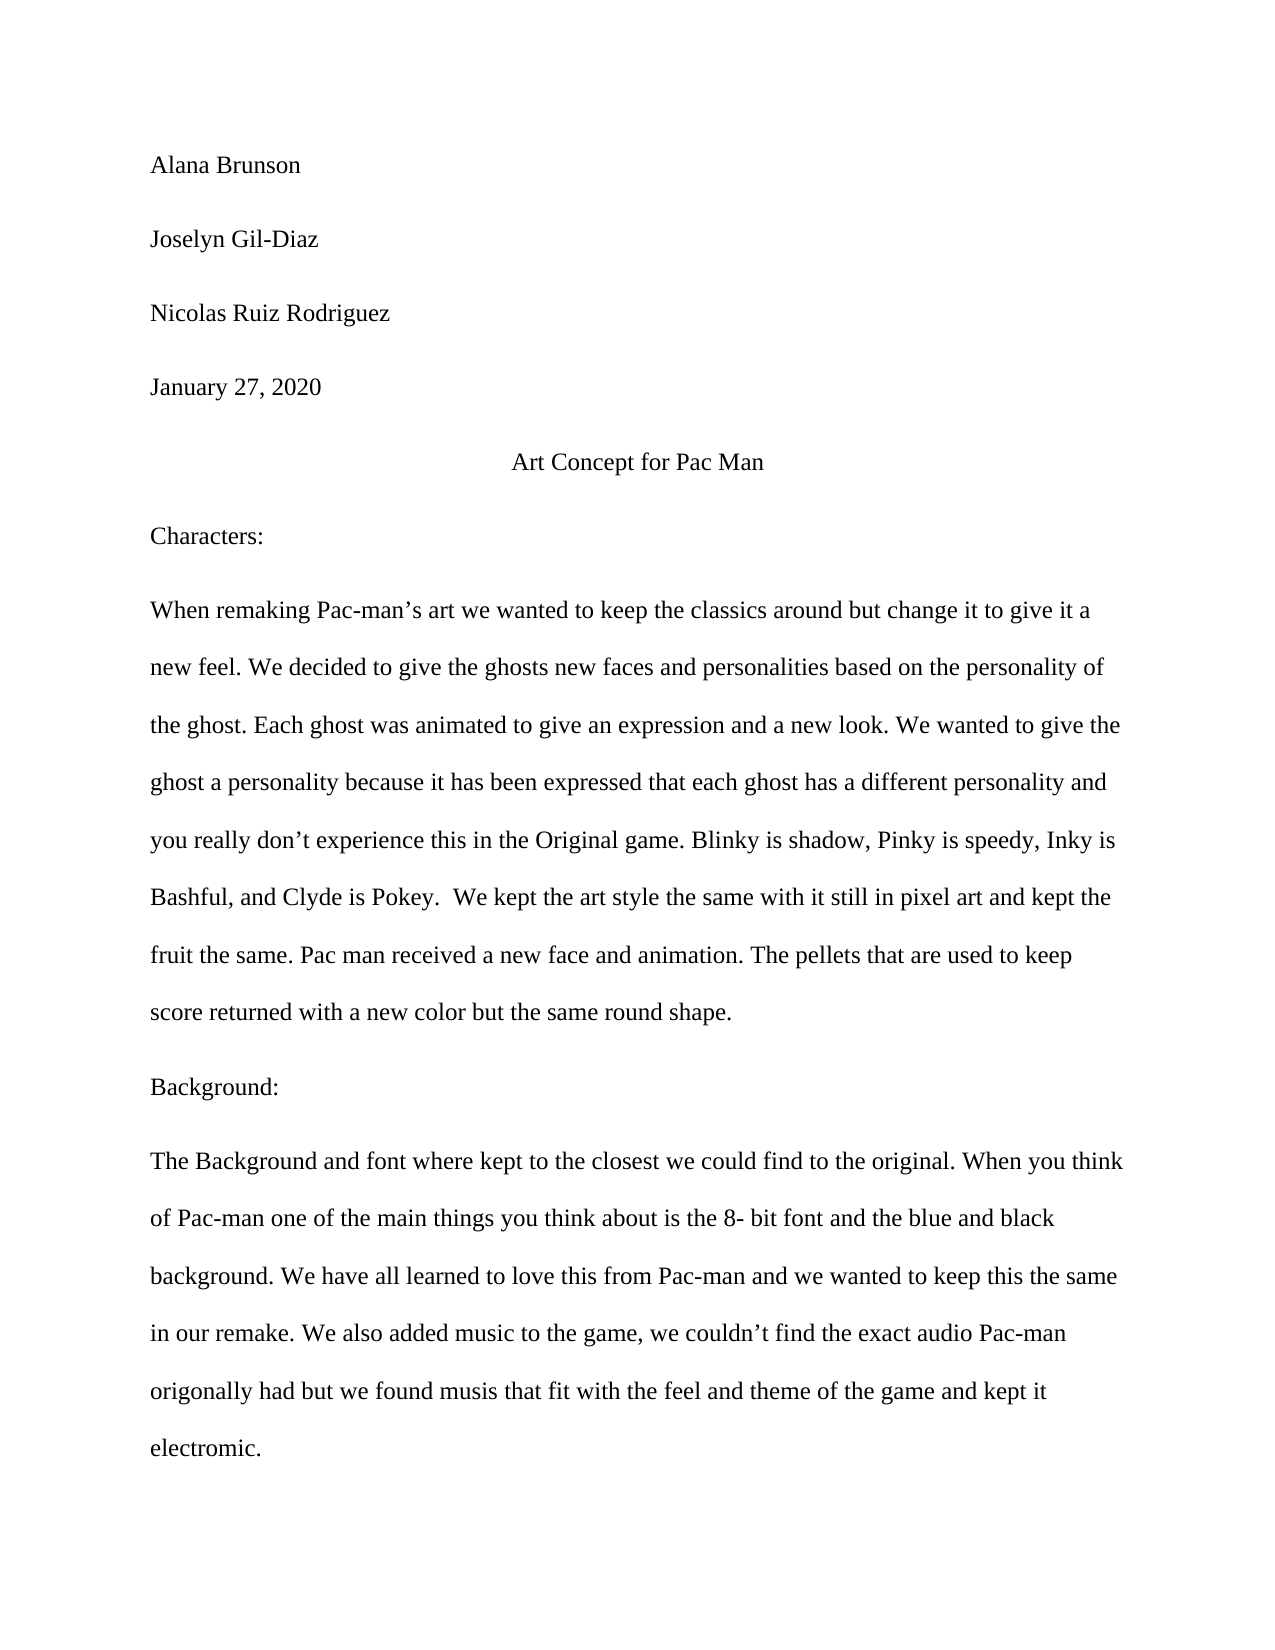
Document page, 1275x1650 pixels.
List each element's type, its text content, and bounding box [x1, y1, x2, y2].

text When remaking Pac-man’s art we wanted to keep the classics around but change it to give it a new feel. We decided to give the ghosts new faces and personalities based on the personality of the ghost. Each ghost was animated to give an expression and a new look. We wanted to give the ghost a personality because it has been expressed that each ghost has a different personality and you really don’t experience this in the Original game. Blinky is shadow, Pinky is speedy, Inky is Bashful, and Clyde is Pokey. We kept the art style the same with it still in pixel art and kept the fruit the same. Pac man received a new face and animation. The pellets that are used to keep score returned with a new color but the same round shape. [150, 595, 1125, 1026]
text Joselyn Gil-Diaz [150, 224, 1125, 253]
text Background: [150, 1072, 1125, 1100]
text The Background and font where kept to the closest we could find to the original. When you think of Pac-man one of the main things you think about is the 8- bit font and the blue and black background. We have all learned to love this from Pac-man and we wanted to keep this the same in our remake. We also added music to the game, we couldn’t find the exact audio Pac-man origonally had but we found musis that fit with the feel and theme of the game and kept it electromic. [150, 1146, 1125, 1462]
text Alana Brunson [150, 150, 1125, 179]
text January 27, 2020 [150, 372, 1125, 401]
text Characters: [150, 521, 1125, 549]
text Nicolas Ruiz Rodriguez [150, 298, 1125, 327]
text Art Concept for Pac Man [150, 447, 1125, 475]
